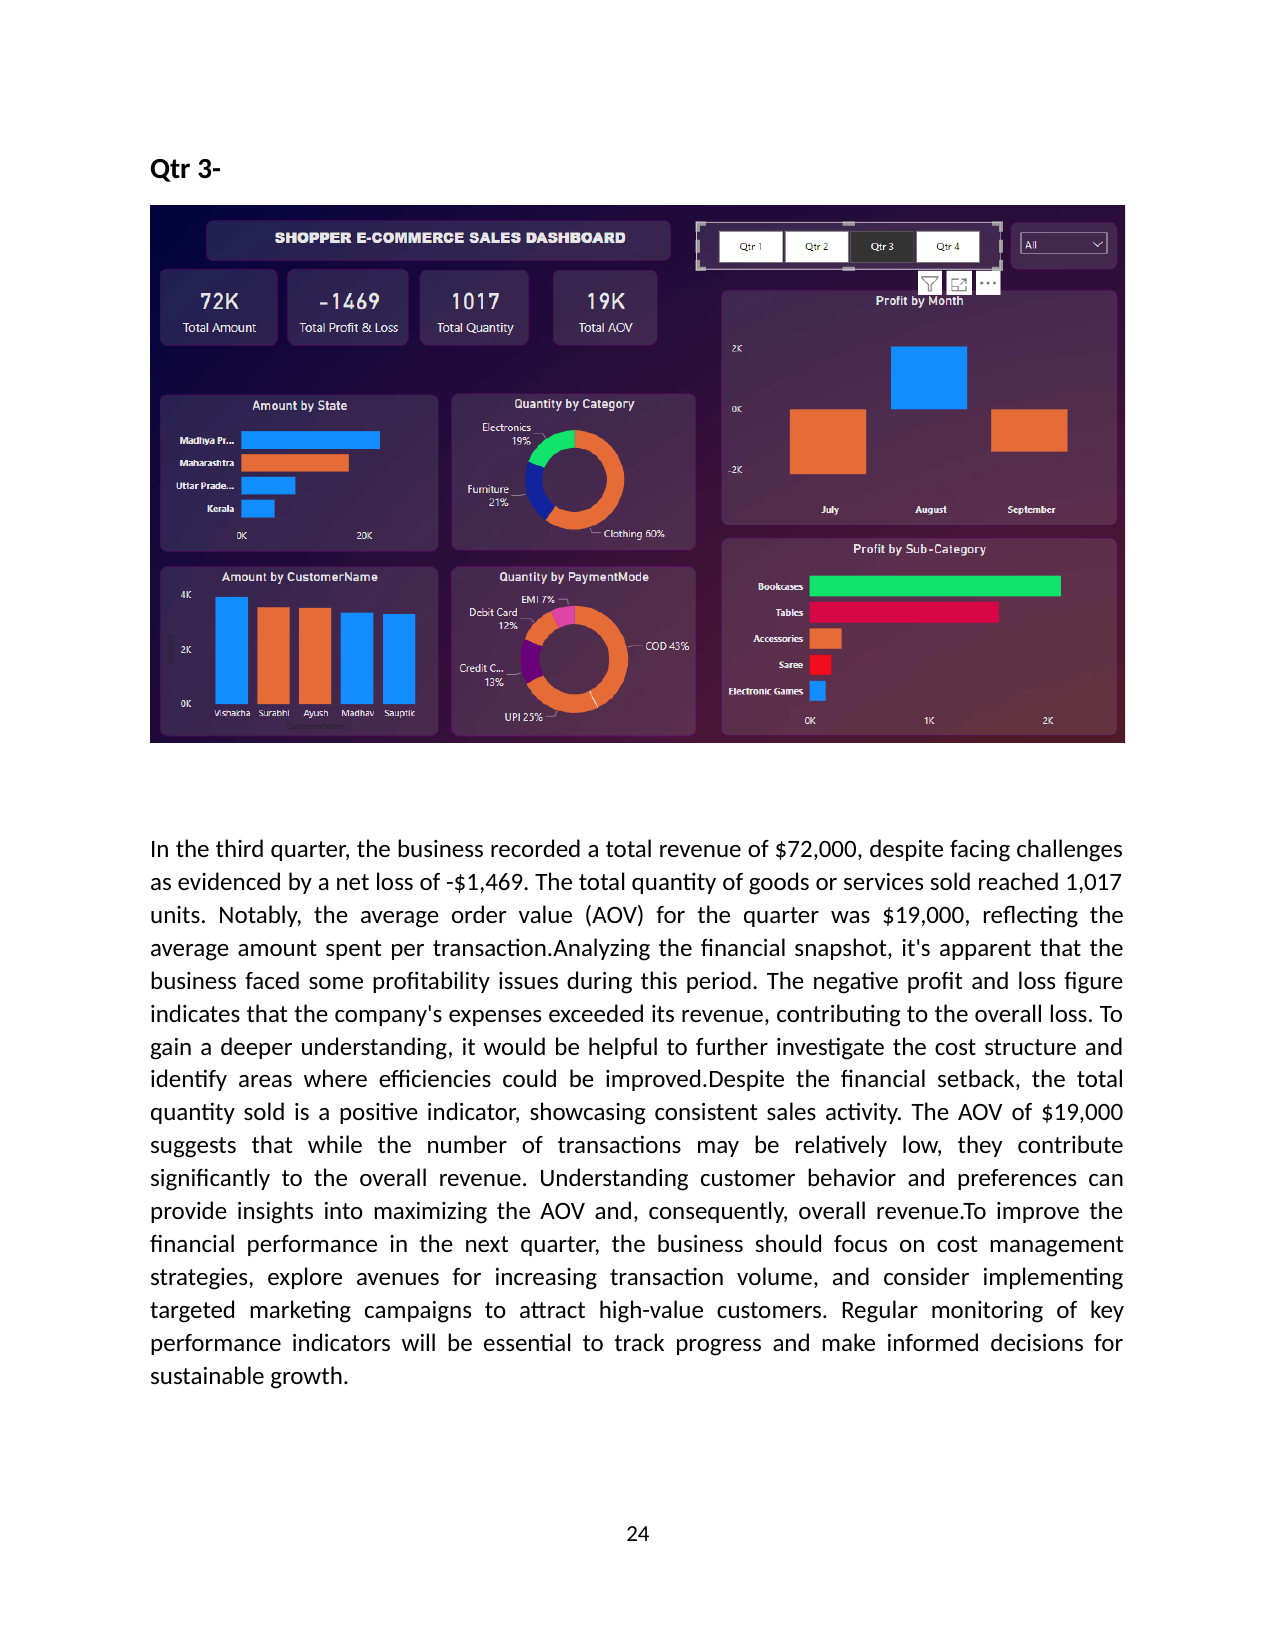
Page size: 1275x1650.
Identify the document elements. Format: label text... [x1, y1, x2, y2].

text Qtr 3- [150, 150, 1125, 186]
text In the third quarter, the business recorded a total revenue of $72,000, despite facing challenges as evidenced by a net loss of -$1,469. The total quantity of goods or services sold reached 1,017 units. Notably, the average order value (AOV) for the quarter was $19,000, reflecting the average amount spent per transaction.Analyzing the financial snapshot, it's apparent that the business faced some profitability issues during this period. The negative profit and loss figure indicates that the company's expenses exceeded its revenue, contributing to the overall loss. To gain a deeper understanding, it would be helpful to further investigate the cost structure and identify areas where efficiencies could be improved.Despite the financial setback, the total quantity sold is a positive indicator, showcasing consistent sales activity. The AOV of $19,000 suggests that while the number of transactions may be relatively low, they contribute significantly to the overall revenue. Understanding customer behavior and preferences can provide insights into maximizing the AOV and, consequently, overall revenue.To improve the financial performance in the next quarter, the business should focus on cost management strategies, explore avenues for increasing transaction volume, and consider implementing targeted marketing campaigns to attract high-value customers. Regular monitoring of key performance indicators will be essential to track progress and make informed decisions for sustainable growth. [150, 833, 1125, 1390]
picture [150, 205, 1125, 743]
